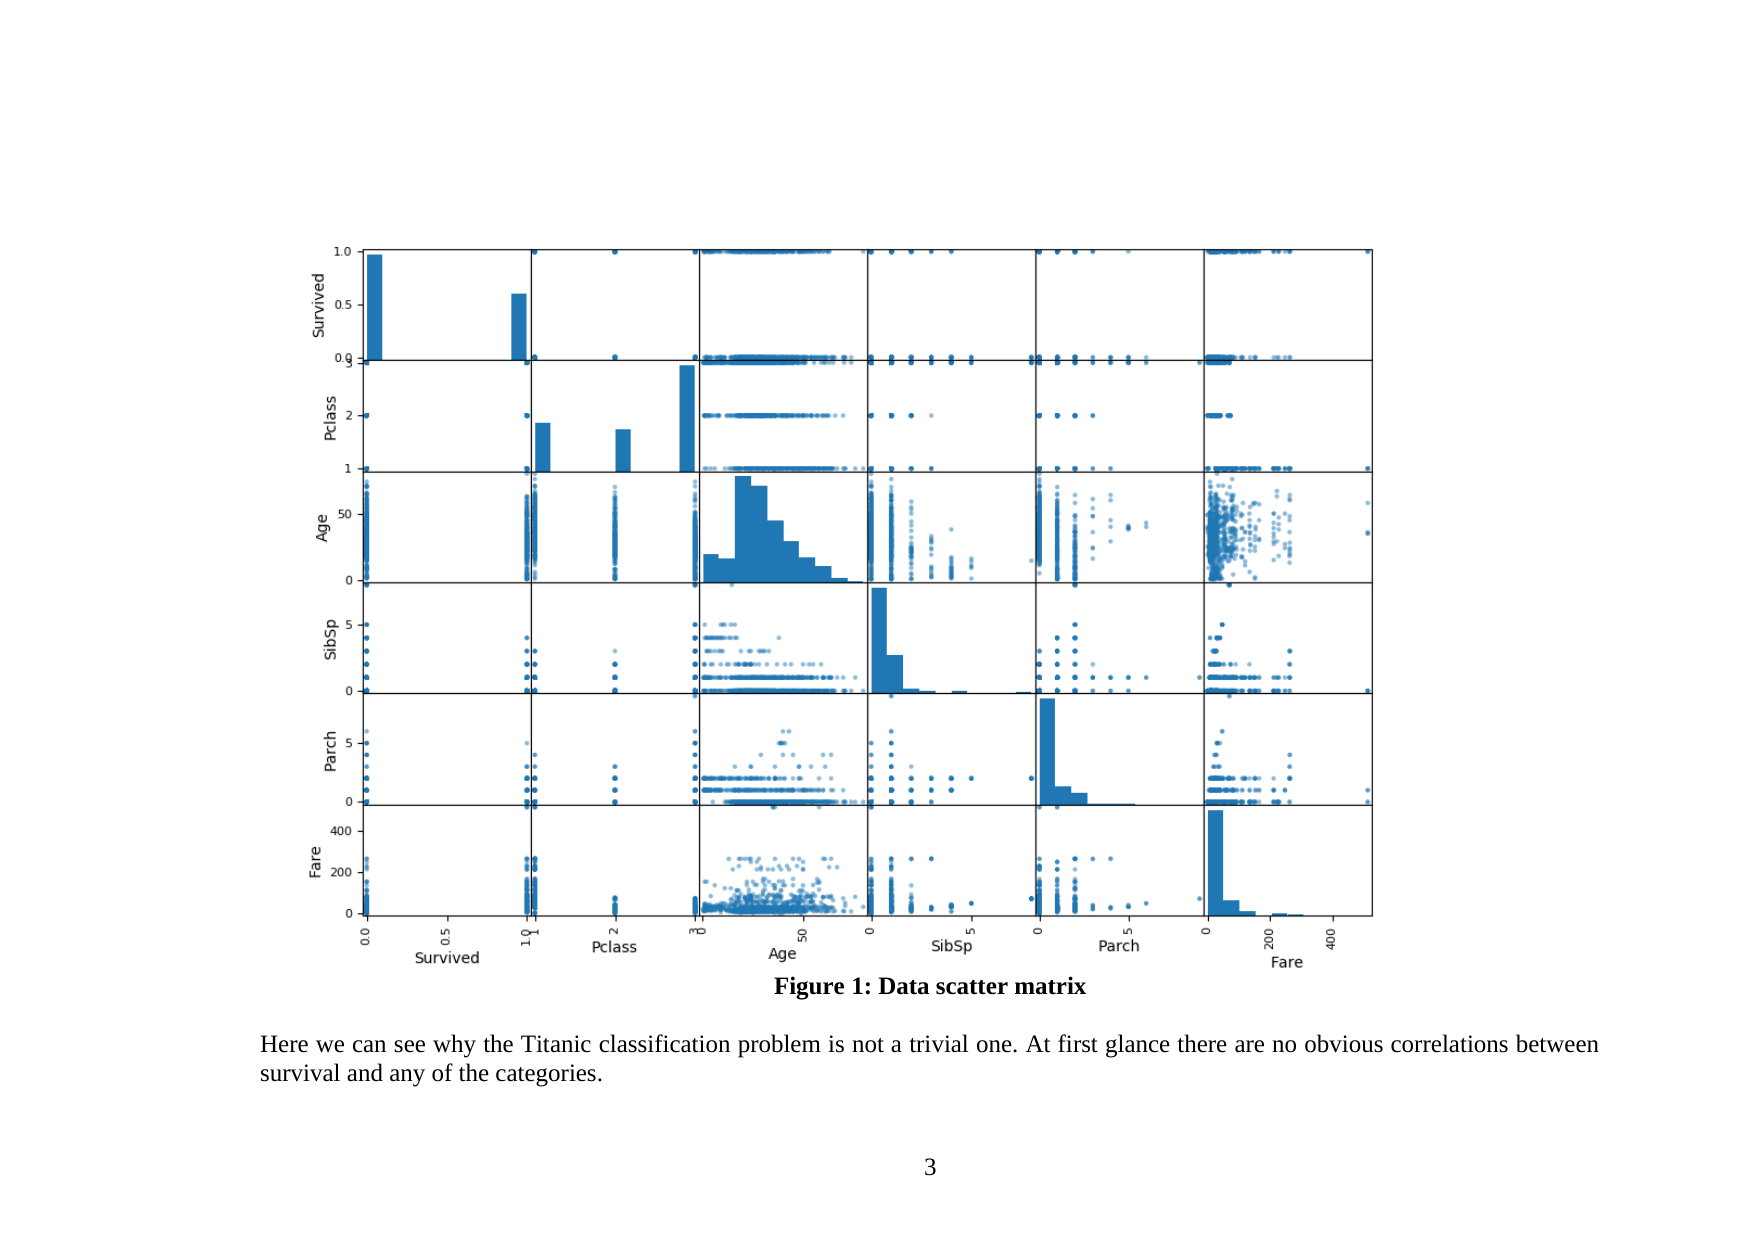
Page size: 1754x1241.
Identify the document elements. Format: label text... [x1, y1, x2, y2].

text Here we can see why the Titanic classification problem is not a trivial one. At first glance there are no obvious correlations between survival and any of the categories. [260, 1029, 1600, 1086]
text Figure 1: Data scatter matrix [260, 971, 1600, 1000]
picture [259, 235, 1443, 972]
